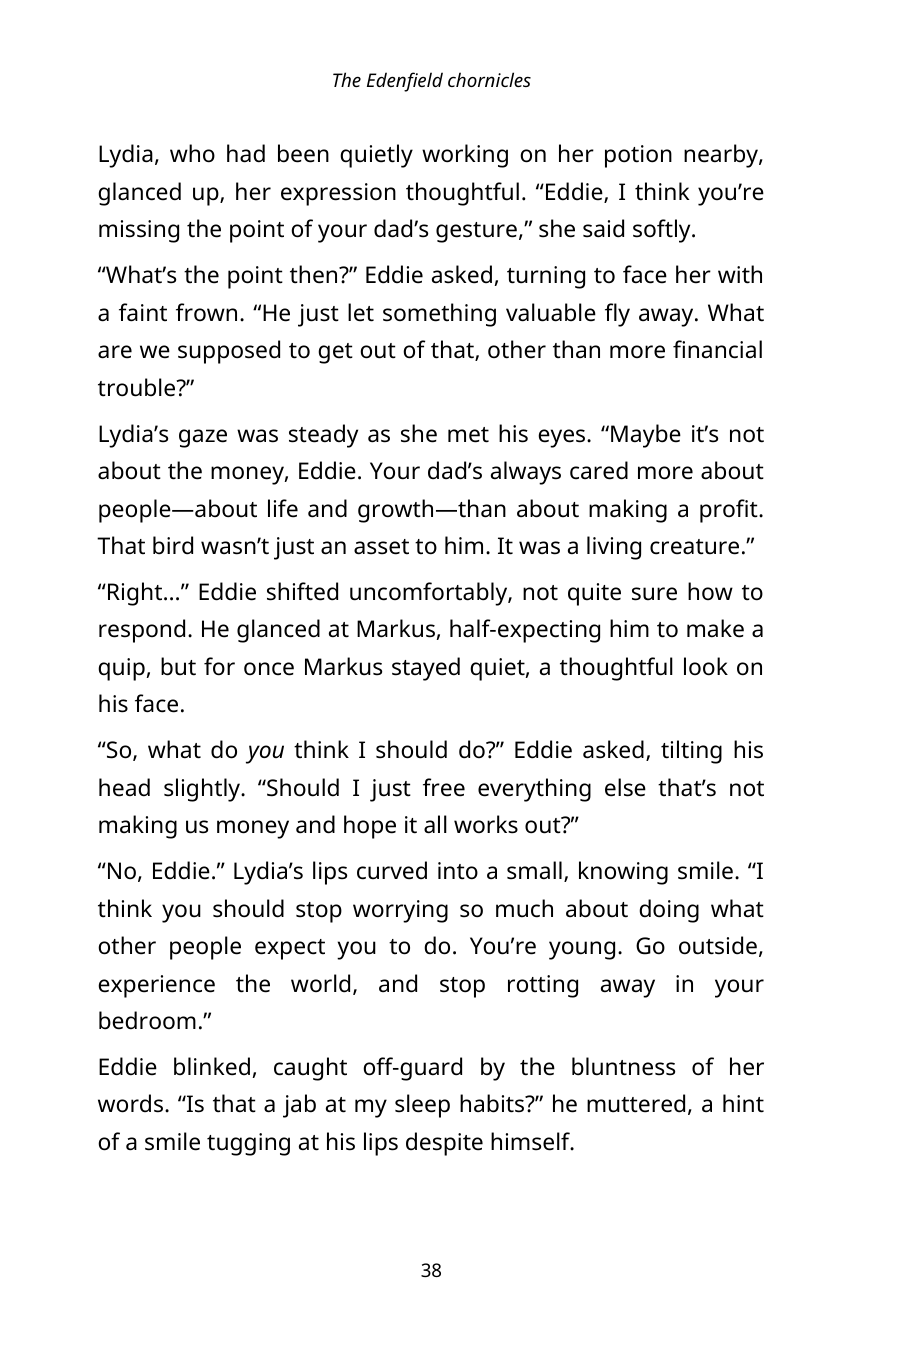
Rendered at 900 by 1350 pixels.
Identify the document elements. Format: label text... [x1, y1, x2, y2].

text “So, what do you think I should do?” Eddie asked, tilting his head slightly. “Should I just free everything else that’s not making us money and hope it all works out?” [97, 734, 765, 841]
text Lydia’s gaze was steady as she met his eyes. “Maybe it’s not about the money, Eddie. Your dad’s always cared more about people—about life and growth—than about making a profit. That bird wasn’t just an asset to him. It was a living creature.” [97, 418, 765, 561]
text “Right…” Eddie shifted uncomfortably, not quite sure how to respond. He glanced at Markus, half-expecting him to make a quip, but for once Markus stayed quiet, a thoughtful look on his face. [97, 576, 765, 720]
text Lydia, who had been quietly working on her potion nearby, glanced up, her expression thoughtful. “Eddie, I think you’re missing the point of your dad’s gesture,” she said softly. [97, 138, 765, 245]
text “No, Eddie.” Lydia’s lips curved into a small, knowing smile. “I think you should stop worrying so much about doing what other people expect you to do. You’re young. Go outside, experience the world, and stop rotting away in your bedroom.” [97, 855, 765, 1036]
text Eddie blinked, caught off-guard by the bluntness of her words. “Is that a jab at my sleep habits?” he muttered, a hint of a smile tugging at his lips despite himself. [97, 1051, 765, 1157]
text “What’s the point then?” Eddie asked, turning to face her with a faint frown. “He just let something valuable fly away. What are we supposed to get out of that, other than more financial trouble?” [97, 259, 765, 403]
